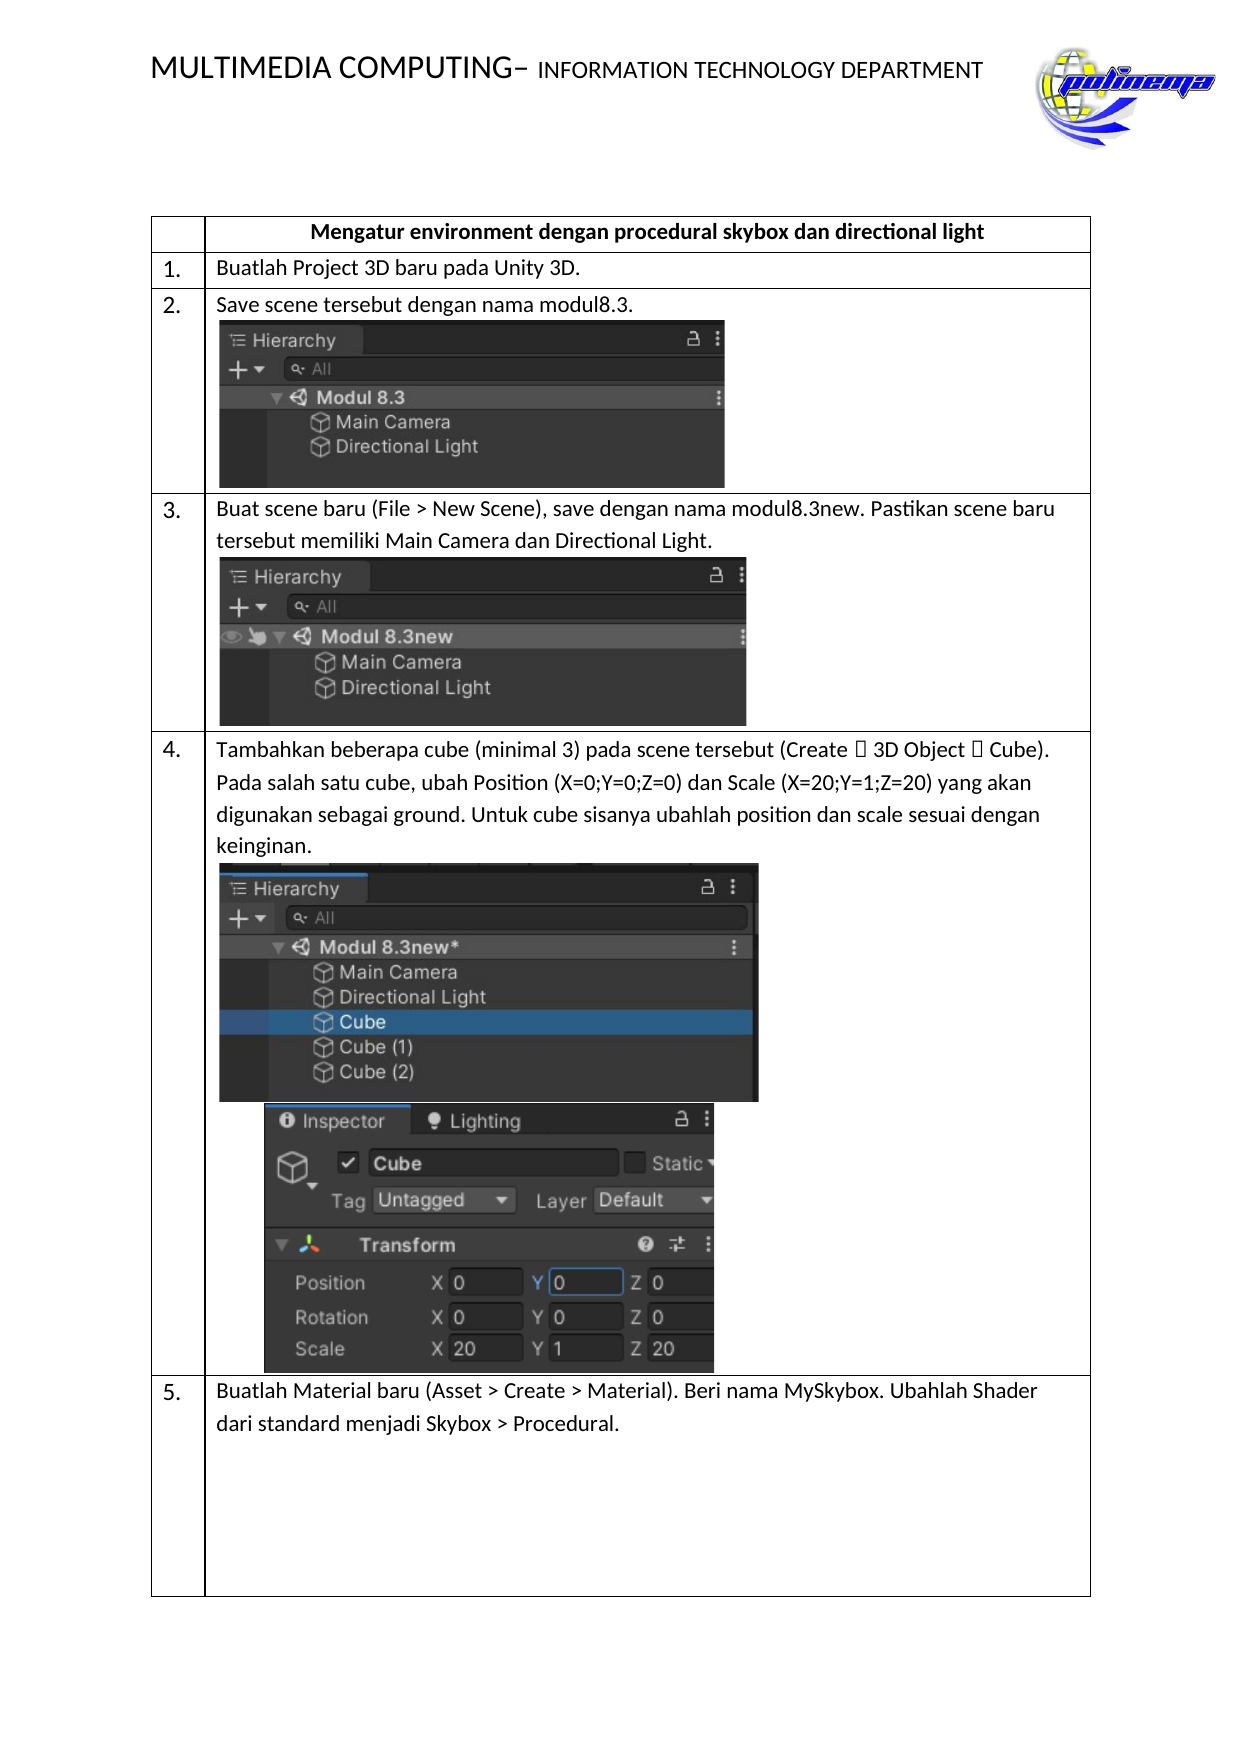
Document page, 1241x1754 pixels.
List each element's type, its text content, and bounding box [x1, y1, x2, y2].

table_header Mengatur environment dengan procedural skybox dan directional light [206, 217, 1090, 252]
table_cell Buatlah Material baru (Asset > Create > Material). Beri nama MySkybox. Ubahlah Shader dari standard menjadi Skybox > Procedural. [206, 1376, 1090, 1596]
table_cell 1. [152, 253, 204, 288]
table_cell 3. [152, 494, 204, 731]
picture [219, 557, 747, 726]
table_cell Tambahkan beberapa cube (minimal 3) pada scene tersebut (Create  3D Object  Cube). Pada salah satu cube, ubah Position (X=0;Y=0;Z=0) dan Scale (X=20;Y=1;Z=20) yang akan digunakan sebagai ground. Untuk cube sisanya ubahlah position dan scale sesuai dengan keinginan. [206, 732, 1090, 1375]
table_cell Buatlah Project 3D baru pada Unity 3D. [206, 253, 1090, 288]
table_cell 2. [152, 289, 204, 493]
table_cell Buat scene baru (File > New Scene), save dengan nama modul8.3new. Pastikan scene baru tersebut memiliki Main Camera dan Directional Light. [206, 494, 1090, 731]
picture [264, 1103, 715, 1373]
picture [1034, 46, 1216, 150]
picture [219, 863, 759, 1102]
picture [219, 320, 725, 488]
table_cell 4. [152, 732, 204, 1375]
table_cell 5. [152, 1376, 204, 1596]
table_header [152, 217, 204, 252]
table_cell Save scene tersebut dengan nama modul8.3. [206, 289, 1090, 493]
